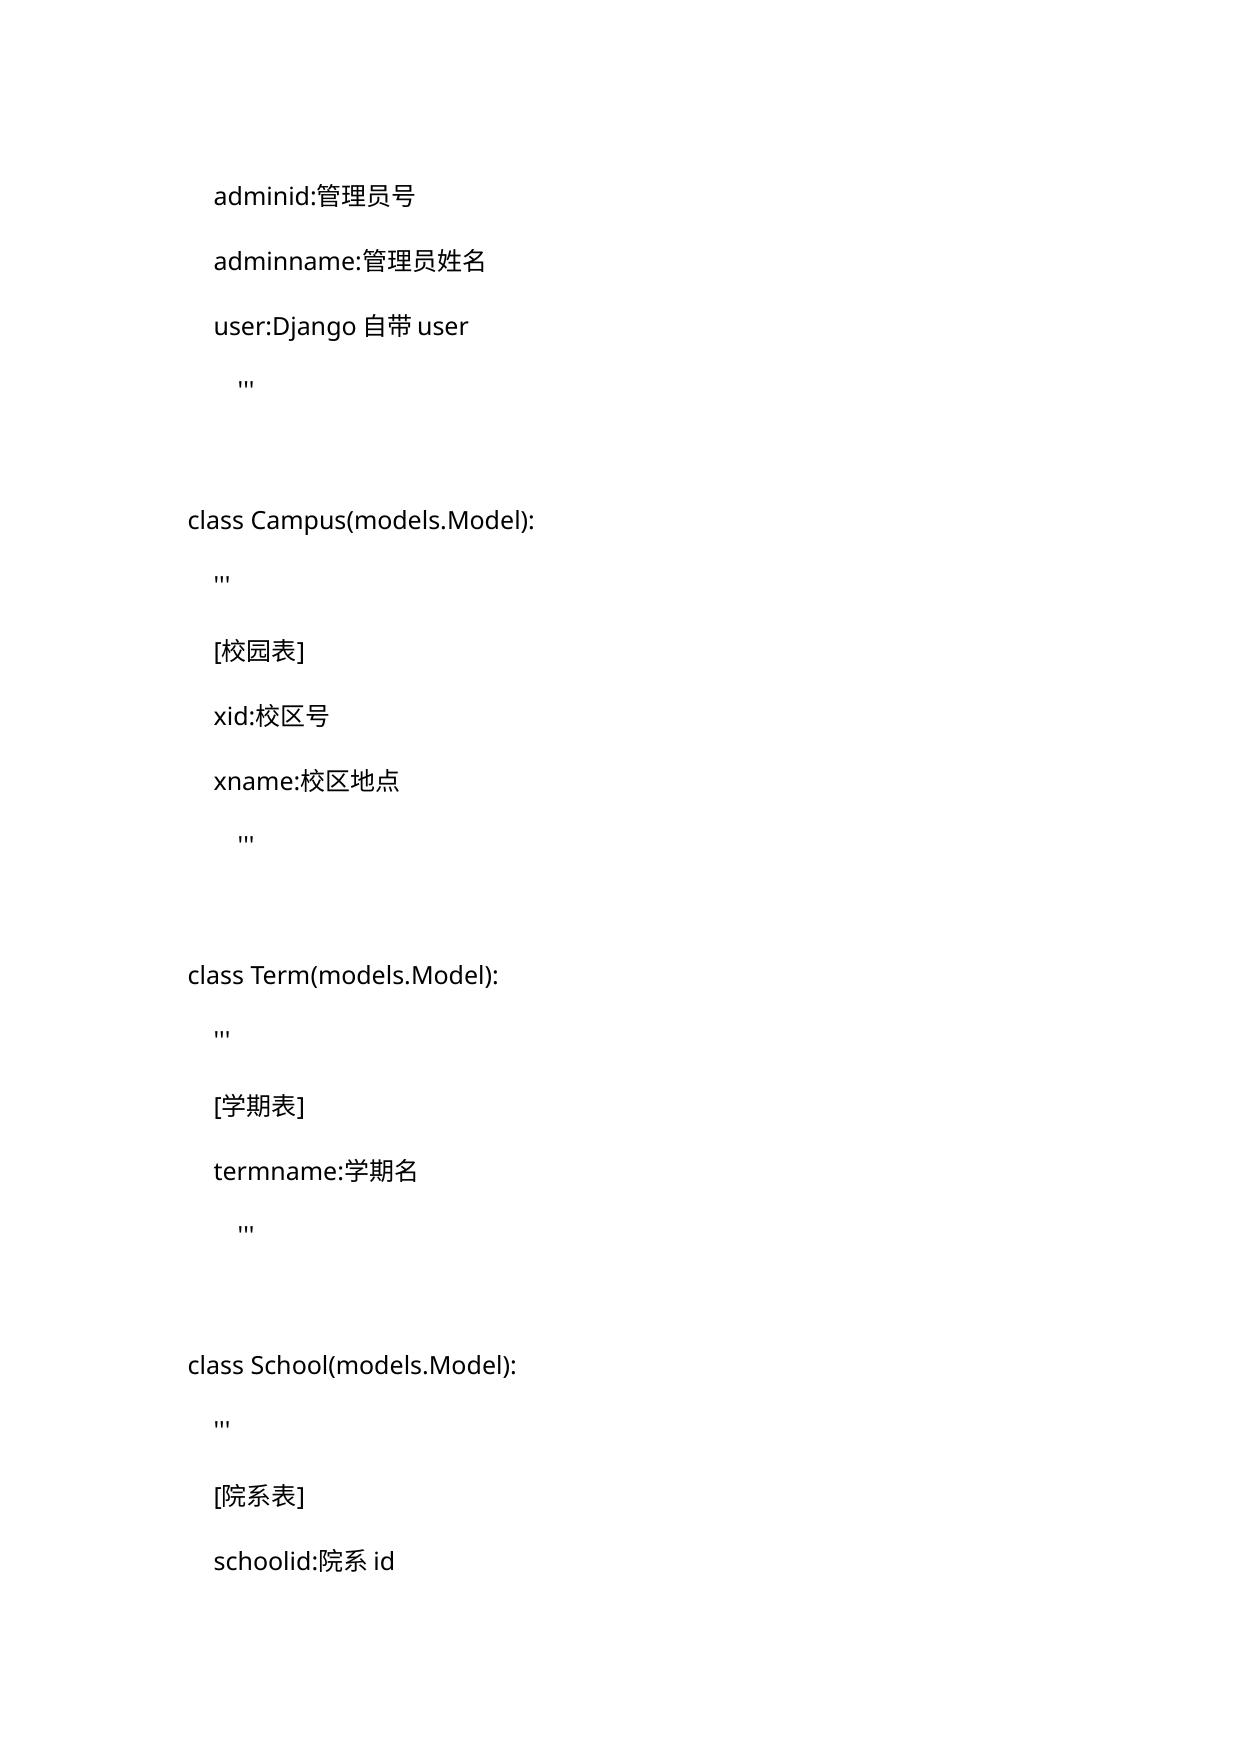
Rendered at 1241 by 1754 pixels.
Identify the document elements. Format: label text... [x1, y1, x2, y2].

list ''' [187, 552, 1053, 617]
list ''' [187, 812, 1053, 877]
list class School(models.Model): [187, 1332, 1053, 1397]
list ''' [187, 1202, 1053, 1267]
list ''' [187, 1397, 1053, 1462]
list ''' [187, 1007, 1053, 1072]
list class Campus(models.Model): [187, 487, 1053, 552]
list adminname:管理员姓名 [187, 227, 1053, 292]
list [校园表] [187, 617, 1053, 682]
list schoolid:院系id [187, 1527, 1053, 1592]
list xid:校区号 [187, 682, 1053, 747]
list termname:学期名 [187, 1137, 1053, 1202]
list ''' [187, 357, 1053, 422]
list class Term(models.Model): [187, 942, 1053, 1007]
list xname:校区地点 [187, 747, 1053, 812]
list adminid:管理员号 [187, 162, 1053, 227]
list user:Django自带user [187, 292, 1053, 357]
list [学期表] [187, 1072, 1053, 1137]
list [院系表] [187, 1462, 1053, 1527]
